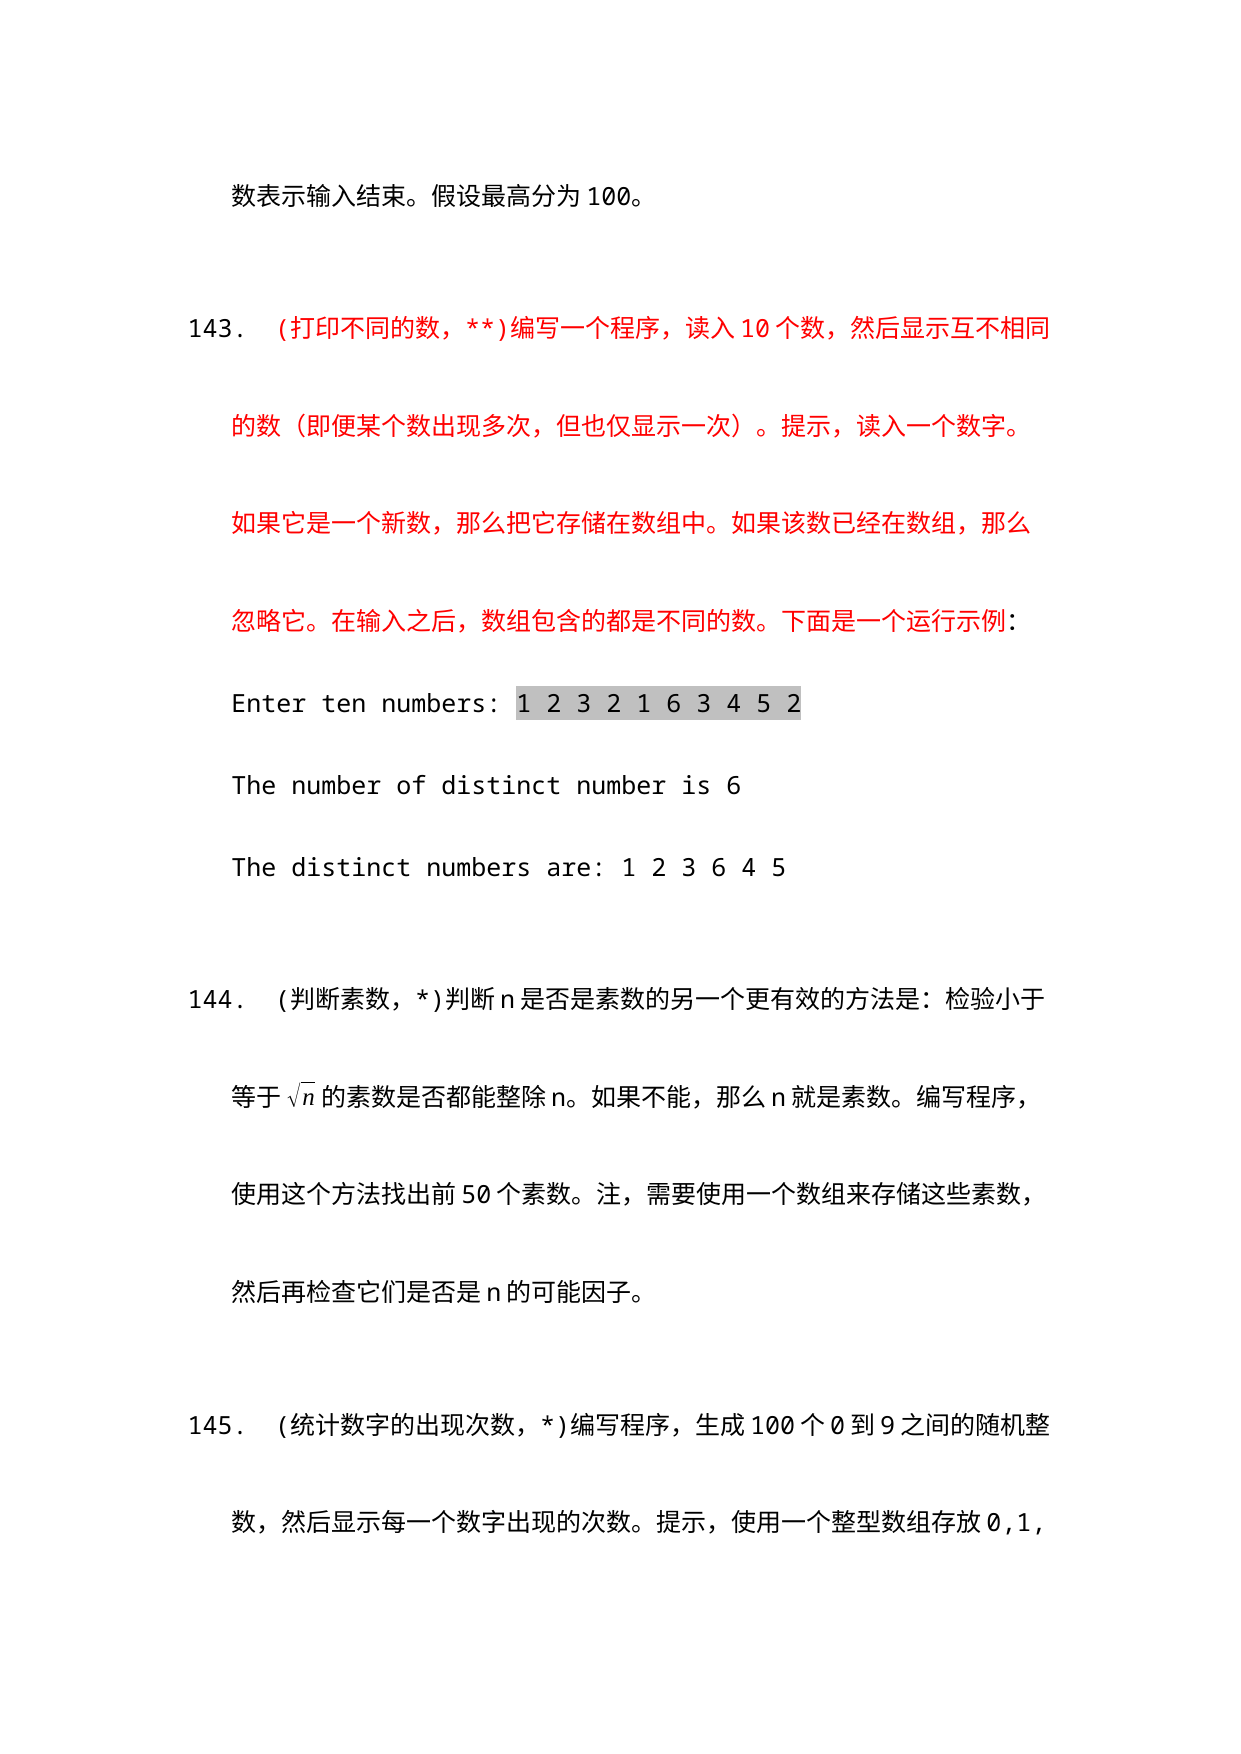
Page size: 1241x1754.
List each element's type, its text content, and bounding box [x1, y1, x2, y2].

list Enter ten numbers: 1 2 3 2 1 6 3 4 5 2 [231, 670, 1053, 735]
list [187, 1391, 1053, 1553]
list (打印不同的数，**)编写一个程序，读入10个数，然后显示互不相同的数（即便某个数出现多次，但也仅显示一次）。提示，读入一个数字。如果它是一个新数，那么把它存储在数组中。如果该数已经在数组，那么忽略它。在输入之后，数组包含的都是不同的数。下面是一个运行示例： [187, 294, 1053, 652]
list The number of distinct number is 6 [231, 752, 1053, 817]
list The distinct numbers are: 1 2 3 6 4 5 [231, 834, 1053, 899]
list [187, 162, 1053, 227]
list (判断素数，*)判断n是否是素数的另一个更有效的方法是：检验小于等于 的素数是否都能整除n。如果不能，那么n就是素数。编写程序，使用这个方法找出前50个素数。注，需要使用一个数组来存储这些素数，然后再检查它们是否是n的可能因子。 [187, 966, 1053, 1323]
